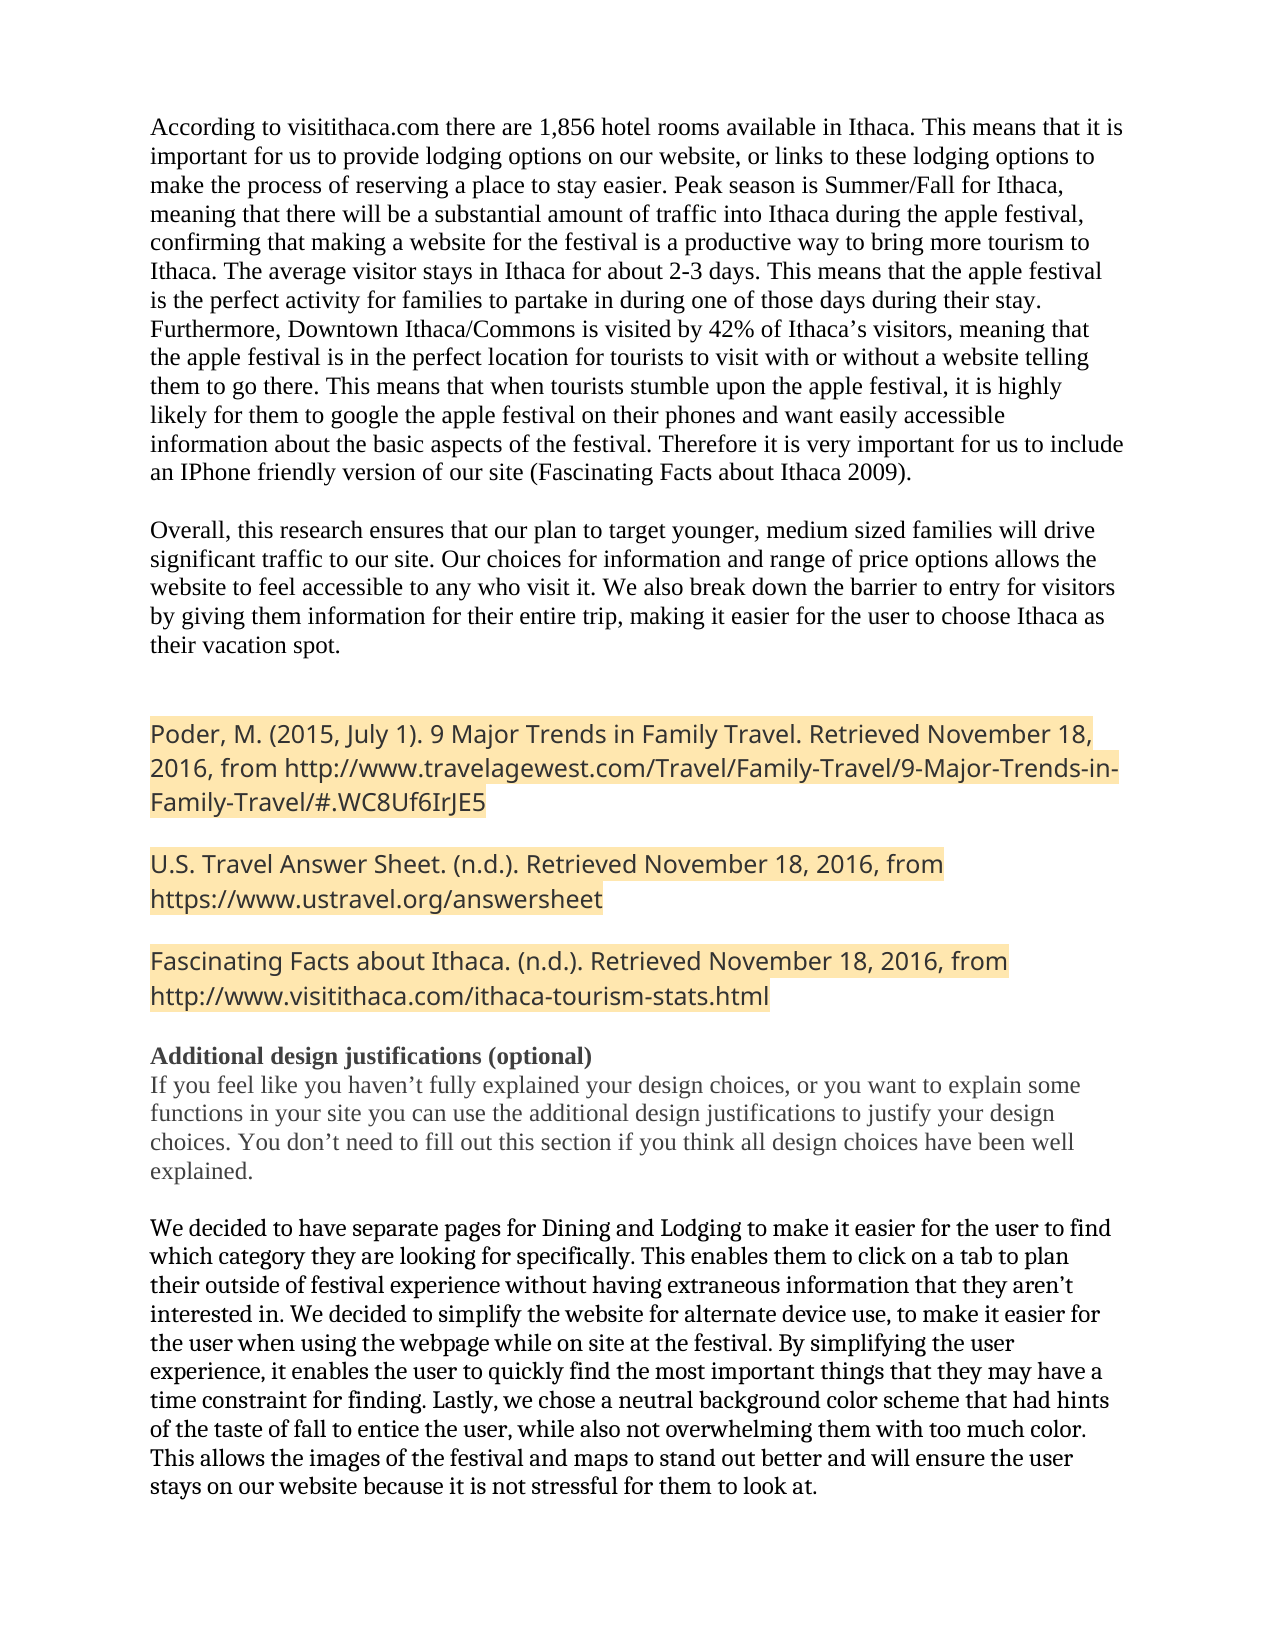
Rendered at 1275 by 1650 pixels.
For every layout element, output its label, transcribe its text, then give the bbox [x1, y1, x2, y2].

text U.S. Travel Answer Sheet. (n.d.). Retrieved November 18, 2016, from https://www.ustravel.org/answersheet [603, 847, 1125, 915]
text Overall, this research ensures that our plan to target younger, medium sized families will drive significant traffic to our site. Our choices for information and range of price options allows the website to feel accessible to any who visit it. We also break down the barrier to entry for visitors by giving them information for their entire trip, making it easier for the user to choose Ithaca as their vacation spot. [150, 515, 1125, 659]
text If you feel like you haven’t fully explained your design choices, or you want to explain some functions in your site you can use the additional design justifications to justify your design choices. You don’t need to fill out this section if you think all design choices have been well explained. [150, 1070, 1125, 1185]
text Fascinating Facts about Ithaca. (n.d.). Retrieved November 18, 2016, from http://www.visitithaca.com/ithaca-tourism-stats.html [770, 944, 1125, 1012]
text We decided to have separate pages for Dining and Lodging to make it easier for the user to find which category they are looking for specifically. This enables them to click on a tab to plan their outside of festival experience without having extraneous information that they aren’t interested in. We decided to simplify the website for alternate device use, to make it easier for the user when using the webpage while on site at the festival. By simplifying the user experience, it enables the user to quickly find the most important things that they may have a time constraint for finding. Lastly, we chose a neutral background color scheme that had hints of the taste of fall to entice the user, while also not overwhelming them with too much color. This allows the images of the festival and maps to stand out better and will ensure the user stays on our website because it is not stressful for them to look at. [150, 1213, 1125, 1501]
text According to visitithaca.com there are 1,856 hotel rooms available in Ithaca. This means that it is important for us to provide lodging options on our website, or links to these lodging options to make the process of reserving a place to stay easier. Peak season is Summer/Fall for Ithaca, meaning that there will be a substantial amount of traffic into Ithaca during the apple festival, confirming that making a website for the festival is a productive way to bring more tourism to Ithaca. The average visitor stays in Ithaca for about 2-3 days. This means that the apple festival is the perfect activity for families to partake in during one of those days during their stay. Furthermore, Downtown Ithaca/Commons is visited by 42% of Ithaca’s visitors, meaning that the apple festival is in the perfect location for tourists to visit with or without a website telling them to go there. This means that when tourists stumble upon the apple festival, it is highly likely for them to google the apple festival on their phones and want easily accessible information about the basic aspects of the festival. Therefore it is very important for us to include an IPhone friendly version of our site (Fascinating Facts about Ithaca 2009). [150, 112, 1125, 486]
text Additional design justifications (optional) [150, 1041, 1125, 1070]
text Poder, M. (2015, July 1). 9 Major Trends in Family Travel. Retrieved November 18, 2016, from http://www.travelagewest.com/Travel/Family-Travel/9-Major-Trends-in-Family-Travel/#.WC8Uf6IrJE5 [486, 716, 1125, 818]
